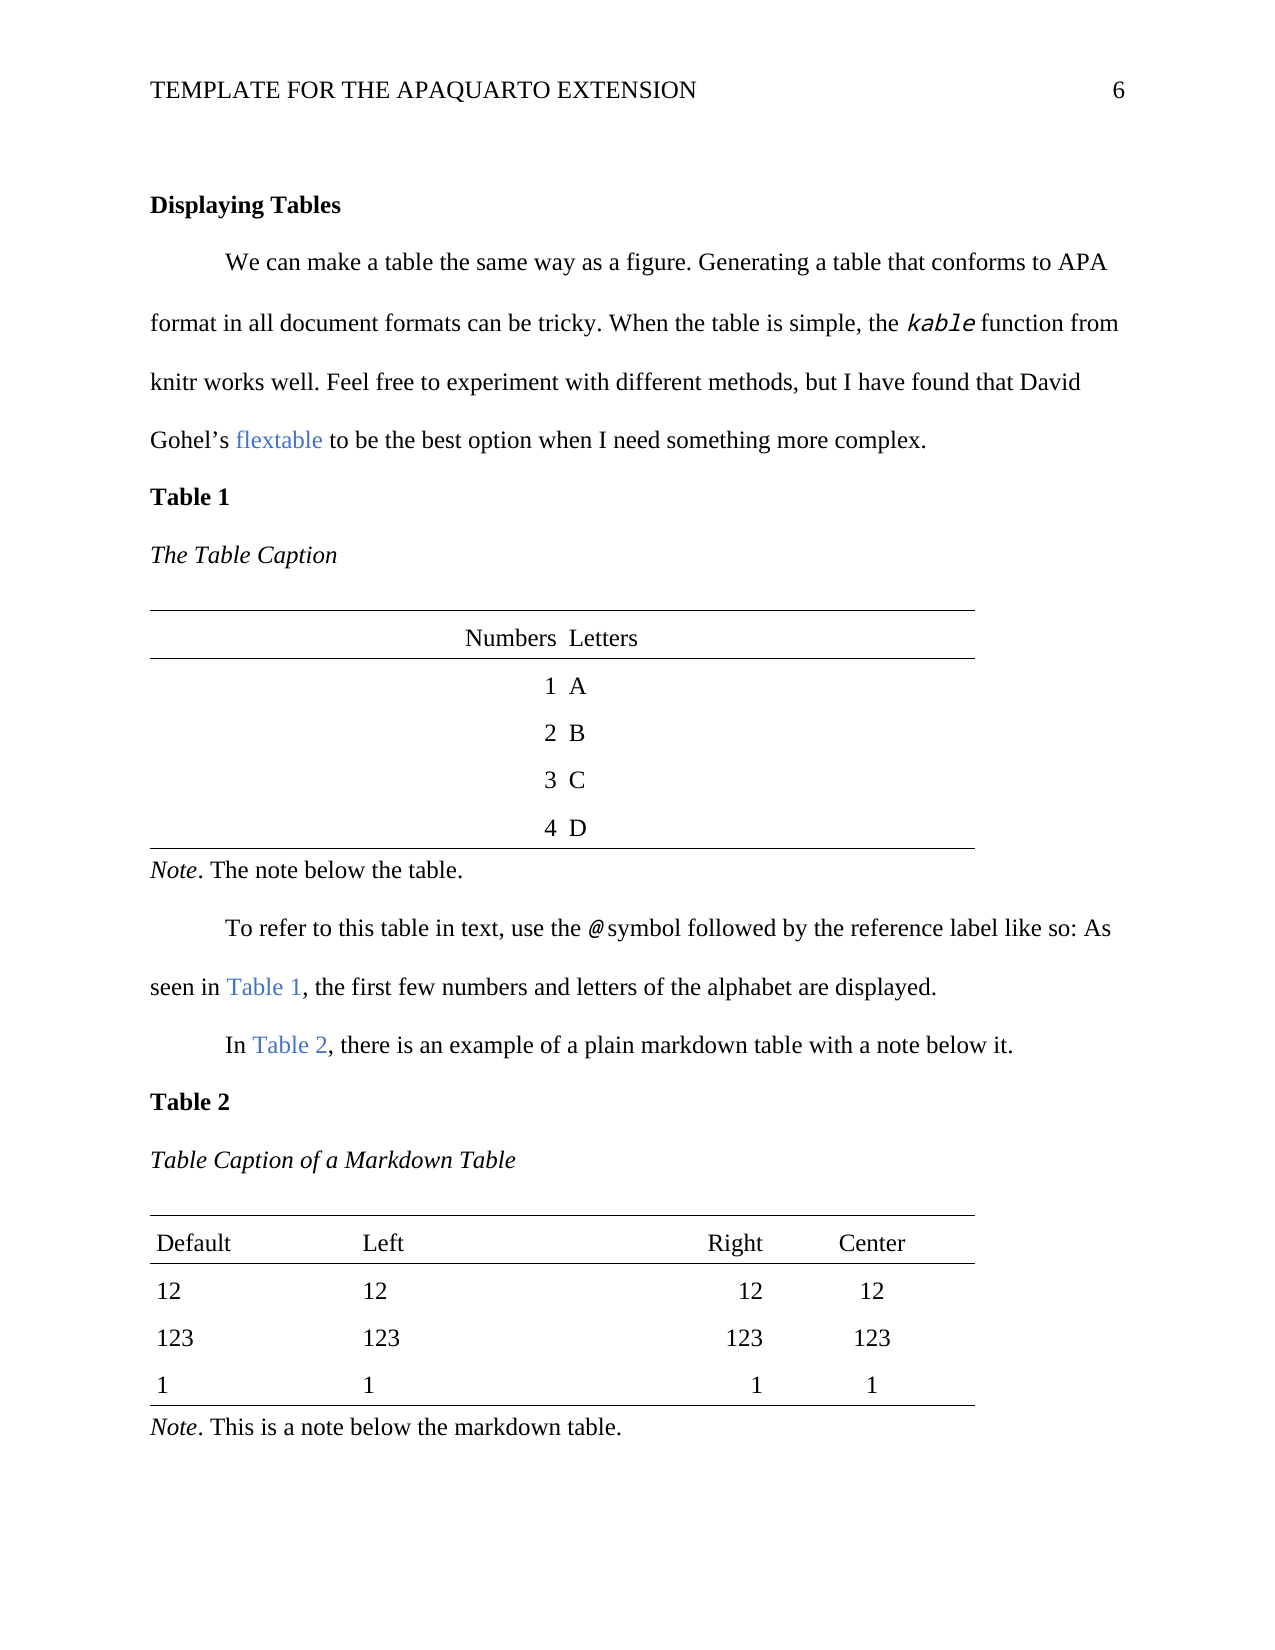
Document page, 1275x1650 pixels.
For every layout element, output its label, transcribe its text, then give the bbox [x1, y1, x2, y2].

table_cell C [563, 753, 975, 800]
title Table 2 [150, 1087, 1125, 1116]
text Note. The note below the table. [150, 855, 1125, 883]
table_header Right [563, 1216, 769, 1263]
table_cell 2 [150, 706, 562, 753]
table_cell 1 [769, 1358, 975, 1405]
table_cell D [563, 800, 975, 847]
table_cell 1 [356, 1358, 562, 1405]
table_cell 12 [769, 1264, 975, 1311]
table_cell 1 [150, 659, 562, 706]
text To refer to this table in text, use the @ symbol followed by the reference label like so: As seen in Table 1, the first few numbers and letters of the alphabet are displayed. [150, 912, 1125, 1001]
table_cell 1 [150, 1358, 356, 1405]
table_cell 1 [563, 1358, 769, 1405]
table_header Left [356, 1216, 562, 1263]
table_cell 12 [356, 1264, 562, 1311]
table_cell 12 [563, 1264, 769, 1311]
text We can make a table the same way as a figure. Generating a table that conforms to APA format in all document formats can be tricky. When the table is simple, the kable function from knitr works well. Feel free to experiment with different methods, but I have found that David Gohel’s flextable to be the best option when I need something more complex. [150, 247, 1125, 454]
text The Table Caption [150, 540, 1125, 569]
text In Table 2, there is an example of a plain markdown table with a note below it. [150, 1030, 1125, 1058]
table_cell B [563, 706, 975, 753]
table_cell 3 [150, 753, 562, 800]
title Table 1 [150, 482, 1125, 511]
table_cell 12 [150, 1264, 356, 1311]
text Table Caption of a Markdown Table [150, 1145, 1125, 1173]
table_cell 123 [563, 1311, 769, 1358]
table_cell 123 [356, 1311, 562, 1358]
table_header Default [150, 1216, 356, 1263]
text Note. This is a note below the markdown table. [150, 1412, 1125, 1441]
subtitle Displaying Tables [150, 190, 1125, 219]
table_cell 4 [150, 800, 562, 847]
table_header Letters [563, 611, 975, 658]
table_cell A [563, 659, 975, 706]
table_cell 123 [150, 1311, 356, 1358]
table_header Center [769, 1216, 975, 1263]
table_header Numbers [150, 611, 562, 658]
table_cell 123 [769, 1311, 975, 1358]
